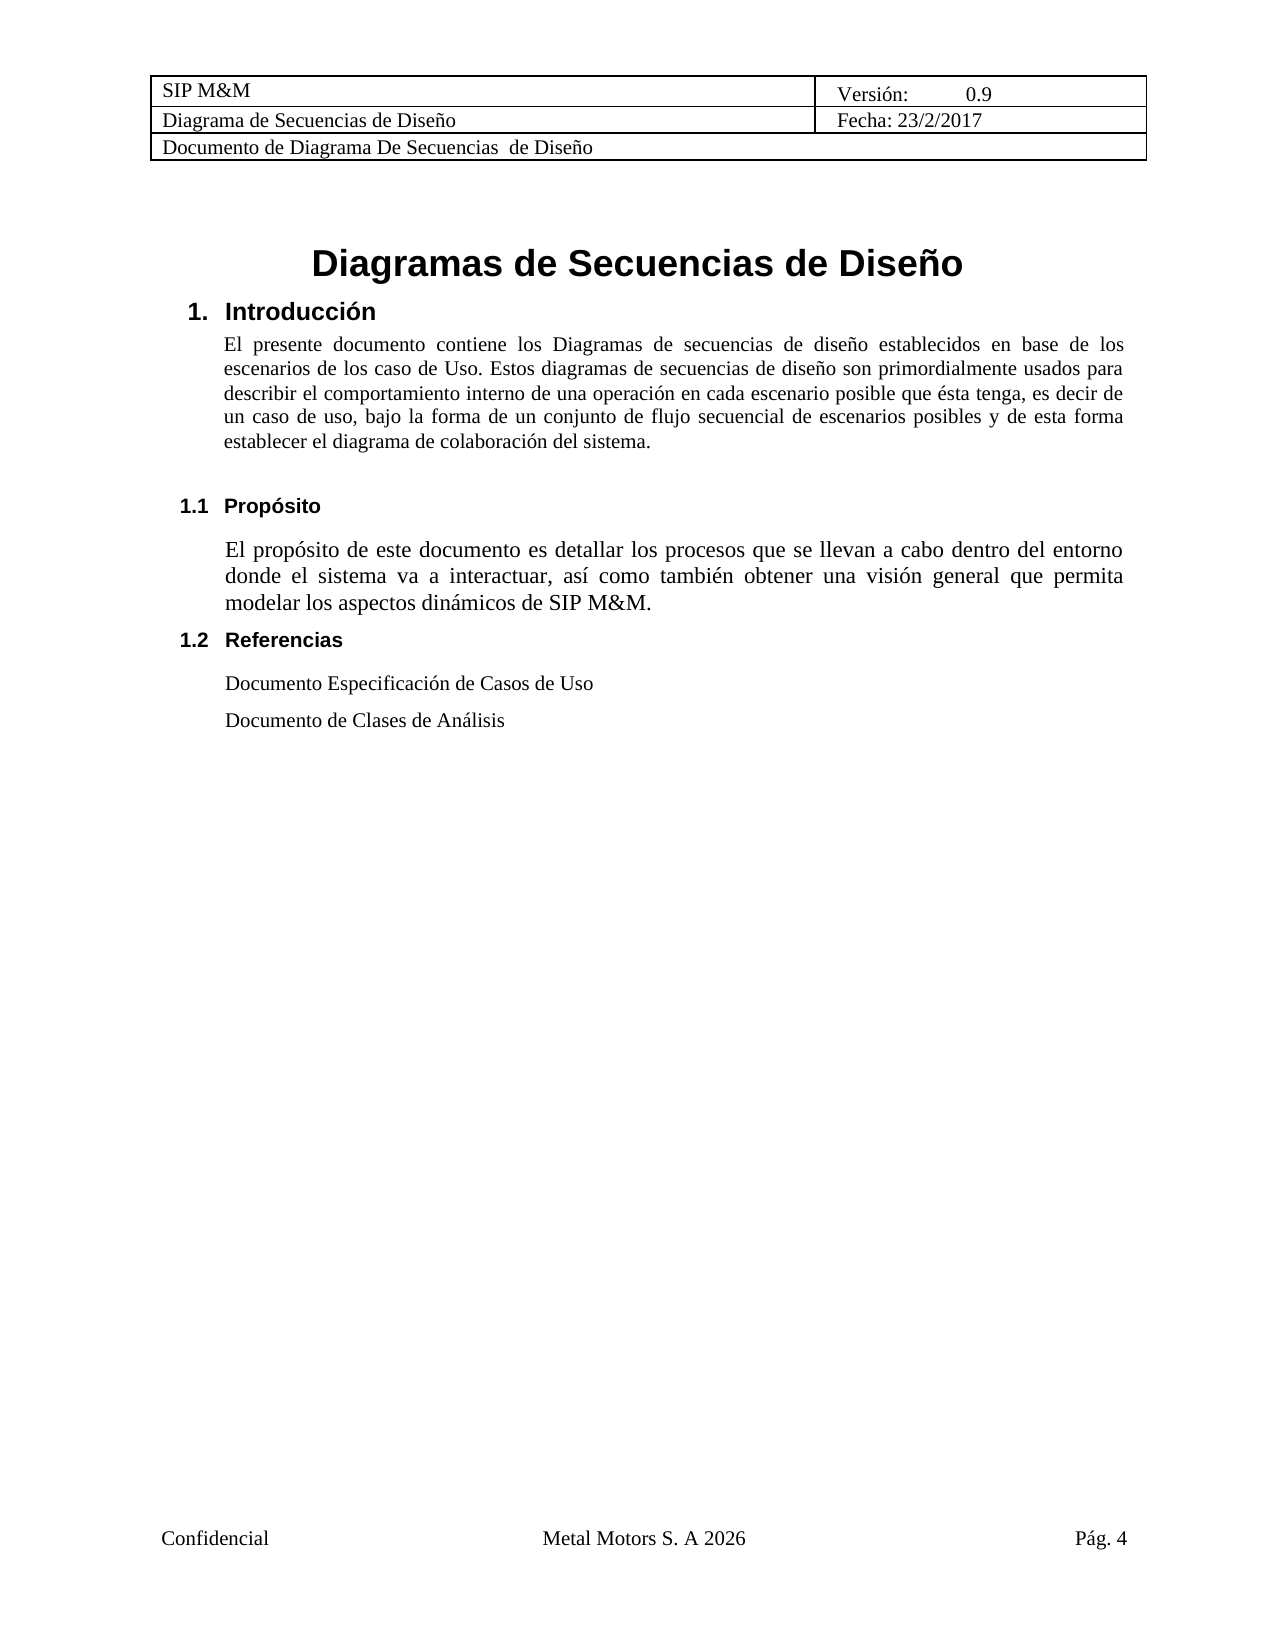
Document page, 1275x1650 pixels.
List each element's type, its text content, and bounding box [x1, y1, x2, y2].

title Diagramas de Secuencias de Diseño [150, 242, 1125, 285]
subtitle Introducción [187, 297, 1125, 326]
subtitle Referencias [179, 628, 1125, 652]
text Documento Especificación de Casos de Uso [225, 670, 1125, 695]
text El presente documento contiene los Diagramas de secuencias de diseño establecidos en base de los escenarios de los caso de Uso. Estos diagramas de secuencias de diseño son primordialmente usados para describir el comportamiento interno de una operación en cada escenario posible que ésta tenga, es decir de un caso de uso, bajo la forma de un conjunto de flujo secuencial de escenarios posibles y de esta forma establecer el diagrama de colaboración del sistema. [224, 332, 1125, 453]
text El propósito de este documento es detallar los procesos que se llevan a cabo dentro del entorno donde el sistema va a interactuar, así como también obtener una visión general que permita modelar los aspectos dinámicos de SIP M&M. [225, 536, 1125, 615]
subtitle Propósito [179, 494, 1125, 518]
text Documento de Clases de Análisis [225, 707, 1125, 732]
